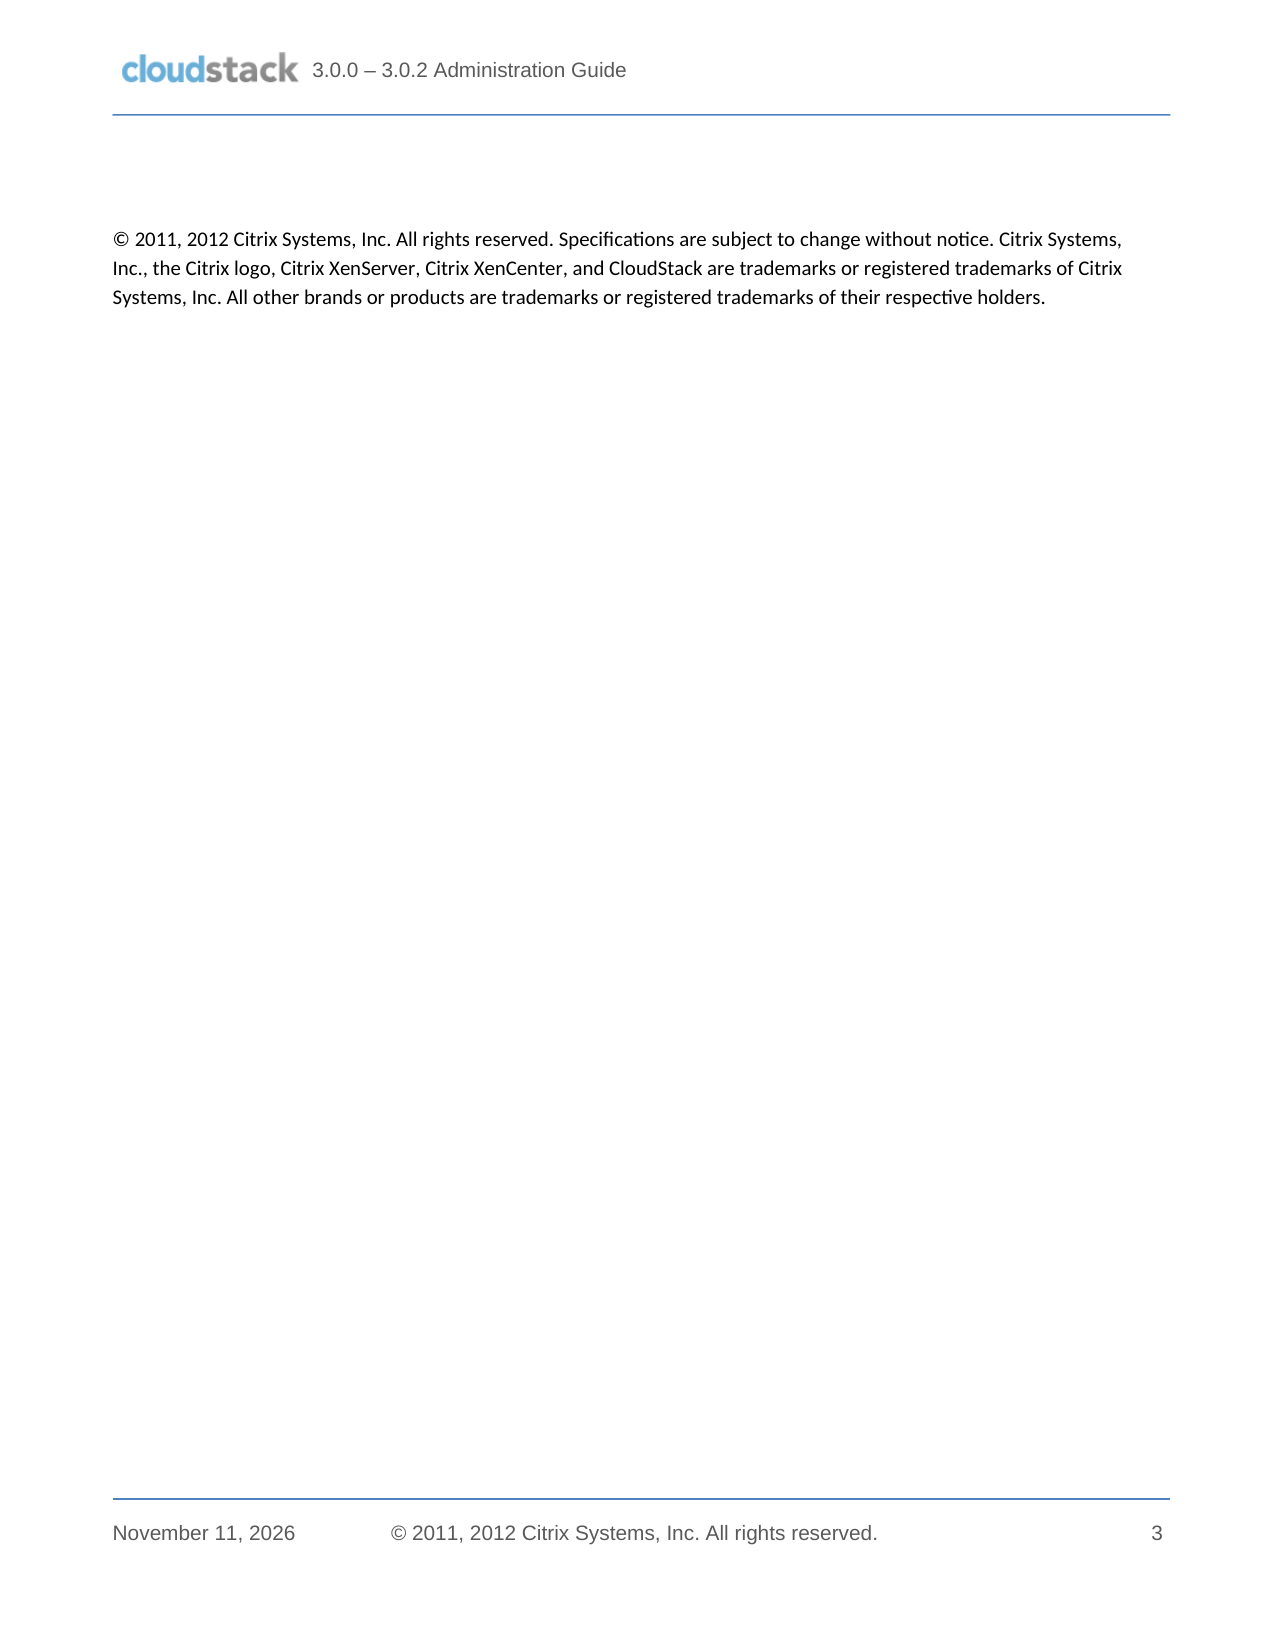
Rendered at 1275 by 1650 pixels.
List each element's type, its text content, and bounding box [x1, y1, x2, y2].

picture [112, 45, 312, 95]
text © 2011, 2012 Citrix Systems, Inc. All rights reserved. Specifications are subject to change without notice. Citrix Systems, Inc., the Citrix logo, Citrix XenServer, Citrix XenCenter, and CloudStack are trademarks or registered trademarks of Citrix Systems, Inc. All other brands or products are trademarks or registered trademarks of their respective holders. [112, 226, 1162, 310]
